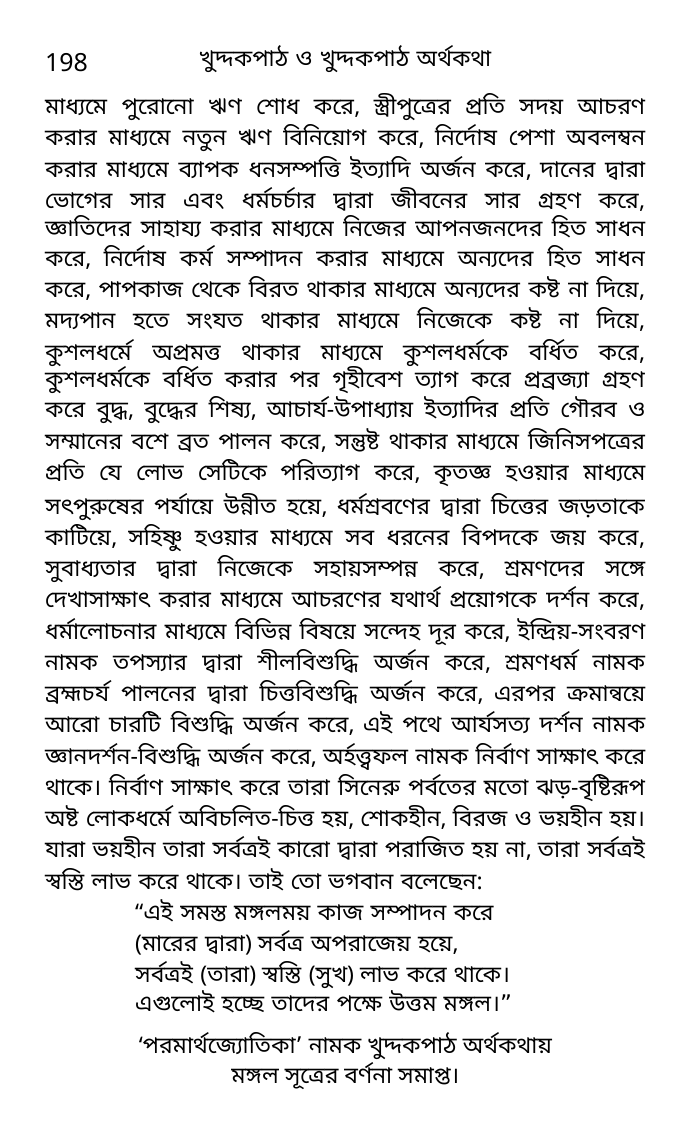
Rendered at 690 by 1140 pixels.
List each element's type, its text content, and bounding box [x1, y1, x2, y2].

text এগুলোই হচ্ছে তাদের পক্ষে উত্তম মঙ্গল।” [45, 990, 645, 1016]
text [45, 90, 645, 896]
text সর্বত্রই (তারা) স্বস্তি (সুখ) লাভ করে থাকে। [45, 958, 645, 990]
text (মারের দ্বারা) সর্বত্র অপরাজেয় হয়ে, [45, 927, 645, 958]
text মঙ্গল সূত্রের বর্ণনা সমাপ্ত। [45, 1063, 645, 1093]
text “এই সমস্ত মঙ্গলময় কাজ সম্পাদন করে [45, 896, 645, 927]
text ‘পরমার্থজ্যোতিকা’ নামক খুদ্দকপাঠ অর্থকথায় [45, 1029, 645, 1063]
